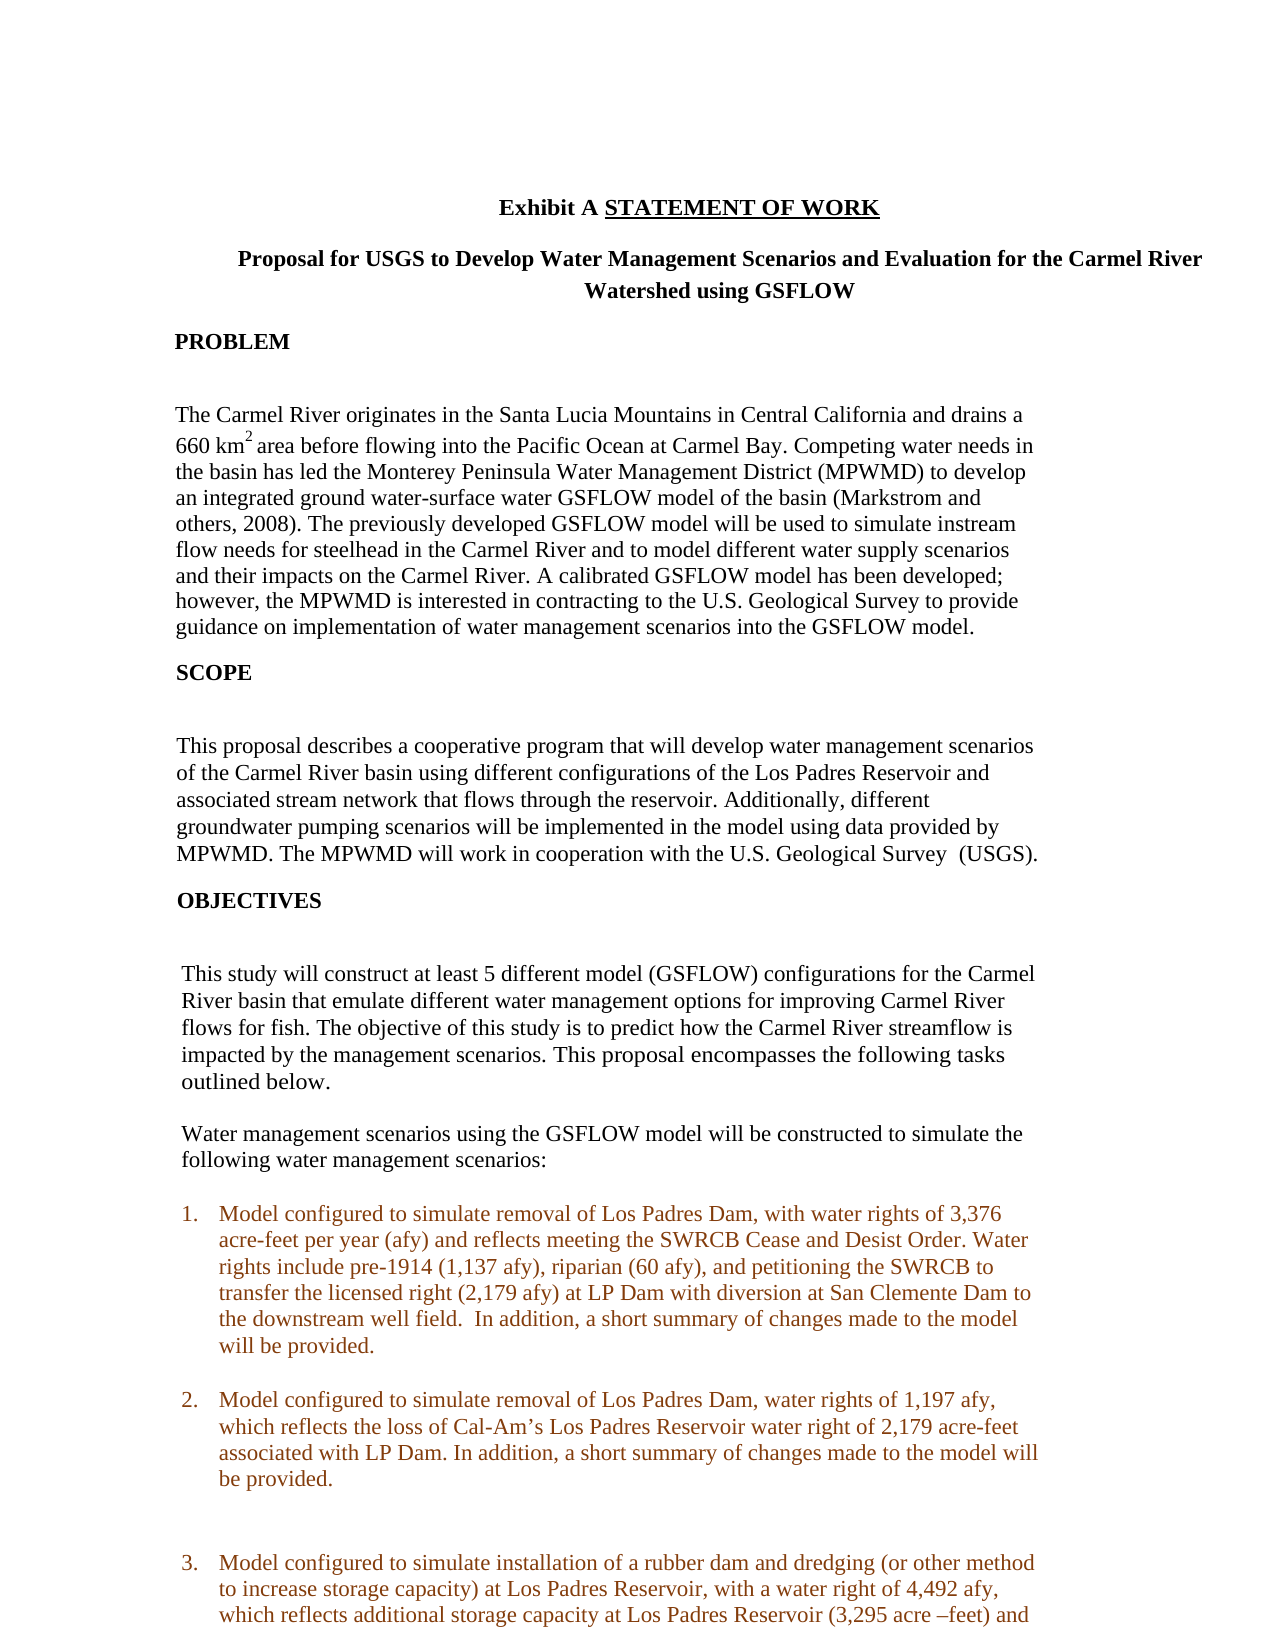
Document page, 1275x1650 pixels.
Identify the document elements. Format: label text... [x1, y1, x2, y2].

text Proposal for USGS to Develop Water Management Scenarios and Evaluation for the Carmel River Watershed using GSFLOW [194, 245, 1244, 304]
text The Carmel River originates in the Santa Lucia Mountains in Central California and drains a 660 km2 area before flowing into the Pacific Ocean at Carmel Bay. Competing water needs in the basin has led the Monterey Peninsula Water Management District (MPWMD) to develop an integrated ground water-surface water GSFLOW model of the basin (Markstrom and others, 2008). The previously developed GSFLOW model will be used to simulate instream flow needs for steelhead in the Carmel River and to model different water supply scenarios and their impacts on the Carmel River. A calibrated GSFLOW model has been developed; however, the MPWMD is interested in contracting to the U.S. Geological Survey to provide guidance on implementation of water management scenarios into the GSFLOW model. [175, 402, 1044, 640]
subtitle SCOPE [176, 659, 1234, 686]
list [181, 1549, 1053, 1628]
text PROBLEM [174, 328, 1234, 355]
list Model configured to simulate removal of Los Padres Dam, water rights of 1,197 afy, which reflects the loss of Cal-Am’s Los Padres Reservoir water right of 2,179 acre-feet associated with LP Dam. In addition, a short summary of changes made to the model will be provided. [181, 1386, 1053, 1492]
subtitle Exhibit A STATEMENT OF WORK [499, 194, 949, 220]
text This proposal describes a cooperative program that will develop water management scenarios of the Carmel River basin using different configurations of the Los Padres Reservoir and associated stream network that flows through the reservoir. Additionally, different groundwater pumping scenarios will be implemented in the model using data provided by MPWMD. The MPWMD will work in cooperation with the U.S. Geological Survey (USGS). [176, 732, 1044, 867]
subtitle OBJECTIVES [177, 887, 1234, 913]
text Water management scenarios using the GSFLOW model will be constructed to simulate the following water management scenarios: [181, 1120, 1053, 1173]
text This study will construct at least 5 different model (GSFLOW) configurations for the Carmel River basin that emulate different water management options for improving Carmel River flows for fish. The objective of this study is to predict how the Carmel River streamflow is impacted by the management scenarios. This proposal encompasses the following tasks outlined below. [181, 960, 1044, 1095]
list Model configured to simulate removal of Los Padres Dam, with water rights of 3,376 acre-feet per year (afy) and reflects meeting the SWRCB Cease and Desist Order. Water rights include pre-1914 (1,137 afy), riparian (60 afy), and petitioning the SWRCB to transfer the licensed right (2,179 afy) at LP Dam with diversion at San Clemente Dam to the downstream well field. In addition, a short summary of changes made to the model will be provided. [181, 1200, 1053, 1358]
